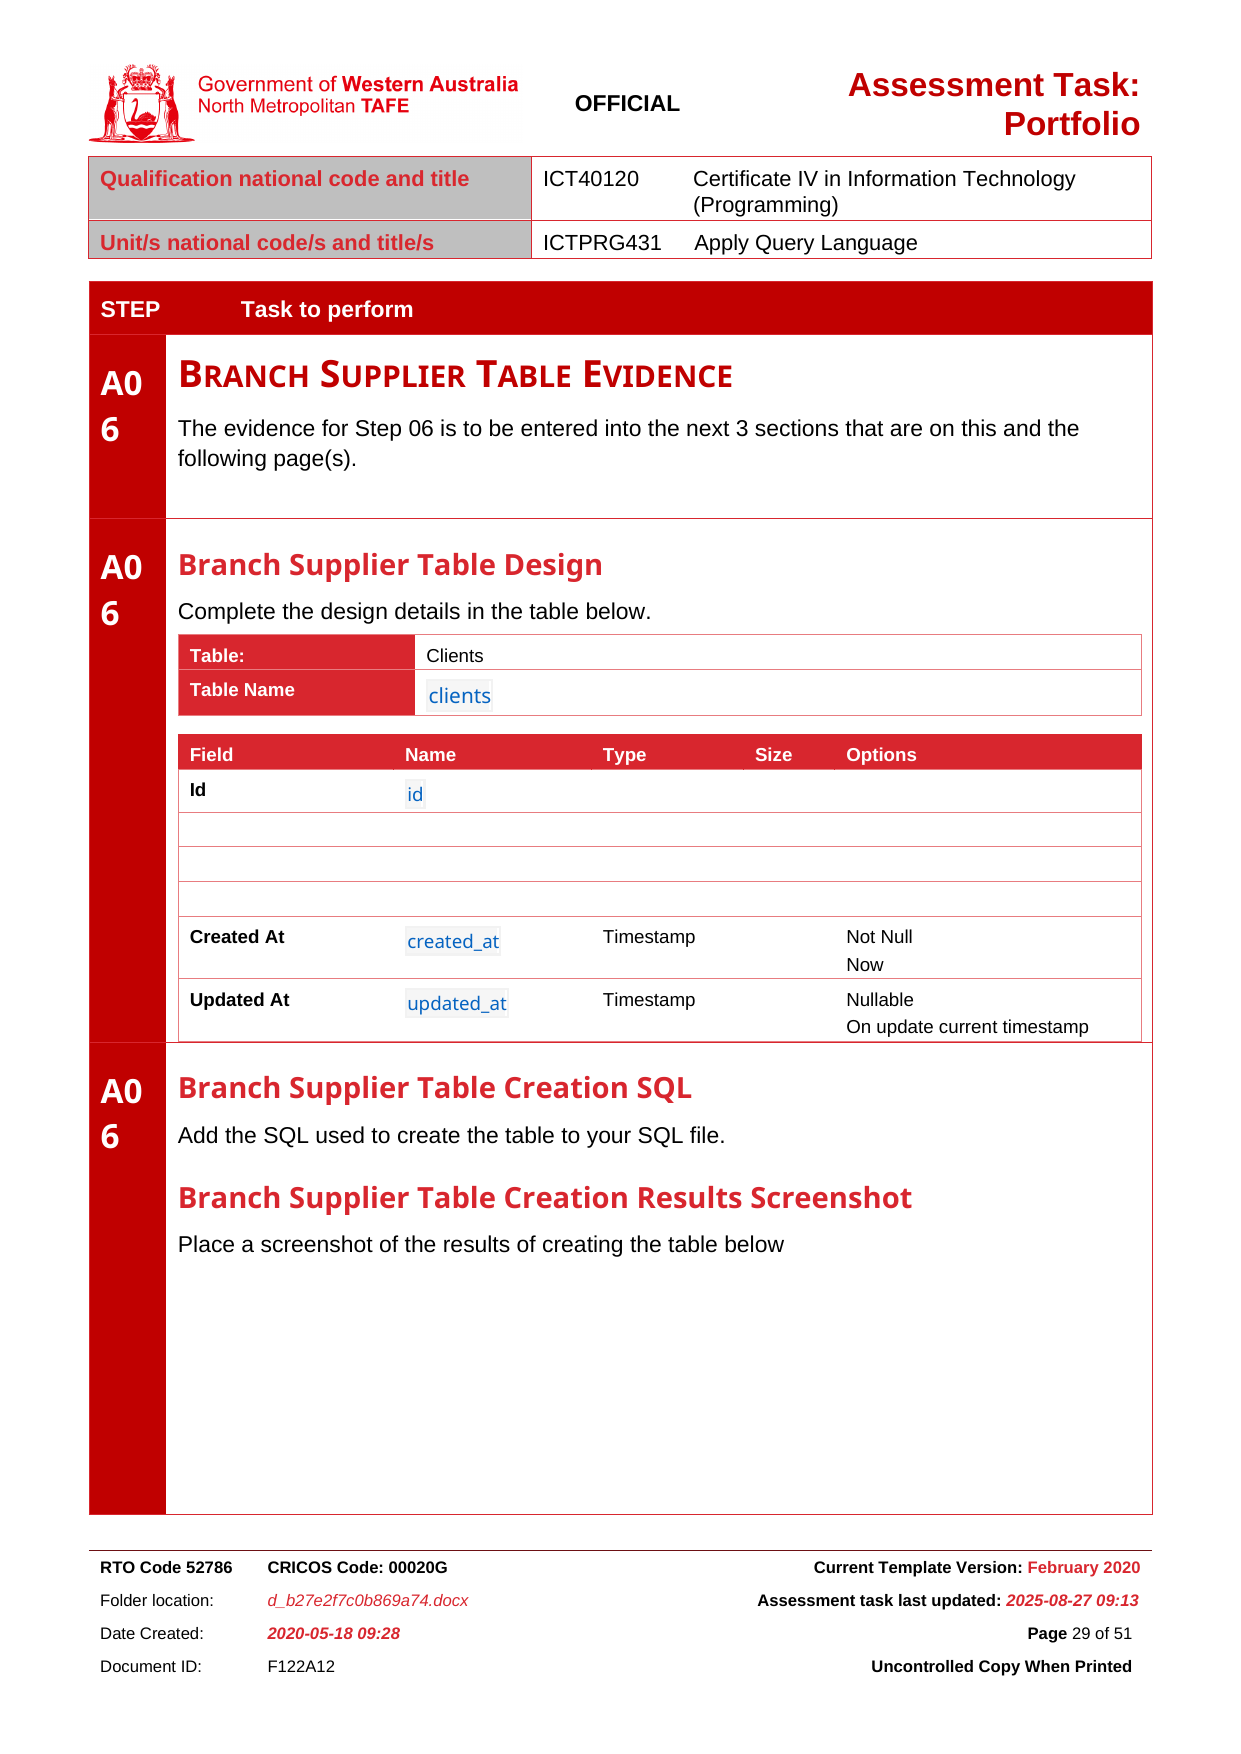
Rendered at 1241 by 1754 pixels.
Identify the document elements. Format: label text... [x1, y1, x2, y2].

table_header Task to perform [229, 282, 1152, 334]
table_header STEP [90, 282, 229, 334]
table_cell Branch Supplier Table Creation SQL Add the SQL used to create the table to your SQL file. Branch Supplier Table Creation Results Screenshot Place a screenshot of the results of creating the table below [166, 1043, 1152, 1514]
table_cell A06 [90, 519, 166, 1042]
picture [88, 64, 524, 143]
table_cell A06 [90, 335, 166, 518]
table_cell Branch Supplier Table Evidence The evidence for Step 06 is to be entered into the next 3 sections that are on this and the following page(s). [166, 335, 1152, 518]
table_cell A06 [90, 1043, 166, 1514]
table_cell Branch Supplier Table Design Complete the design details in the table below. [166, 519, 1152, 1042]
